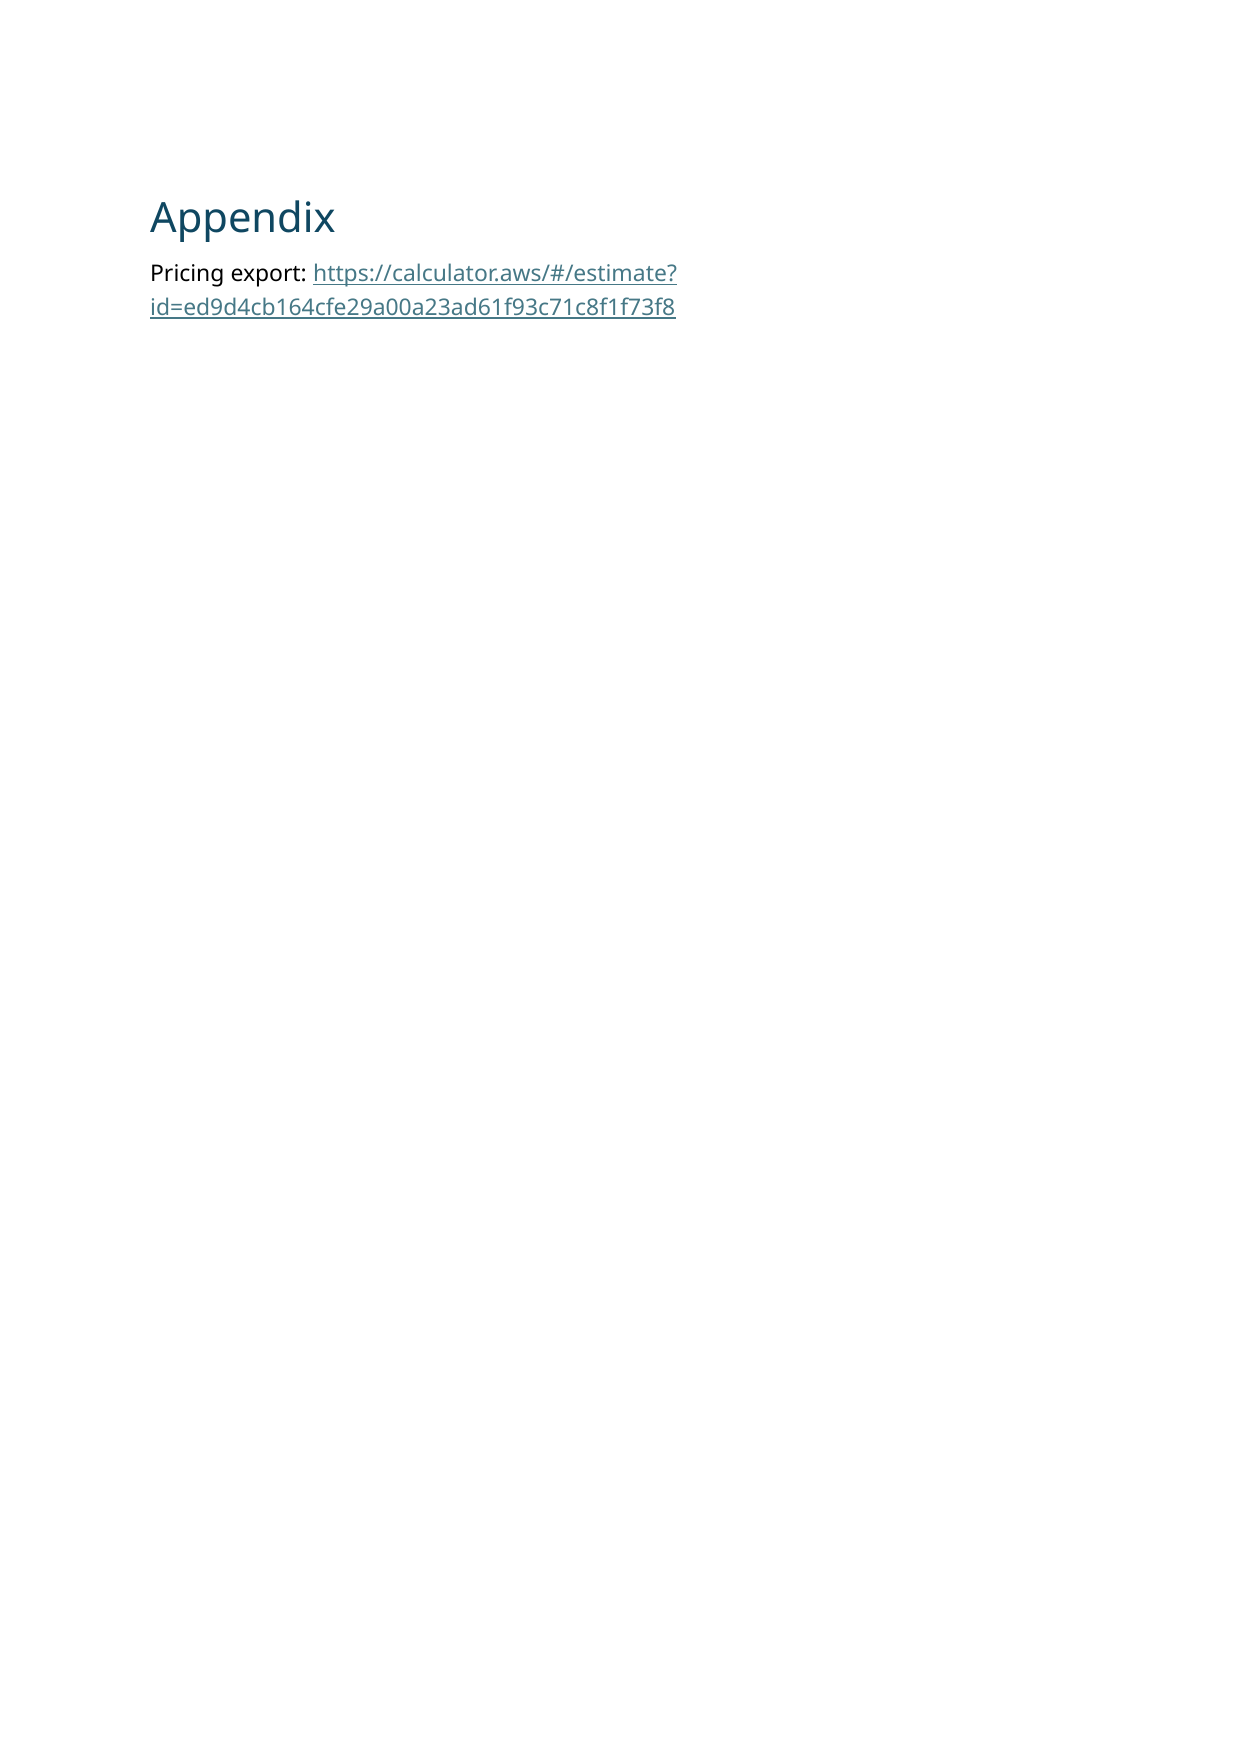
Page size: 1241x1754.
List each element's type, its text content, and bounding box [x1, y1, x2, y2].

text Pricing export: https://calculator.aws/#/estimate?id=ed9d4cb164cfe29a00a23ad61f93c71c8f1f73f8 [150, 257, 1090, 322]
subtitle Appendix [150, 187, 1090, 244]
